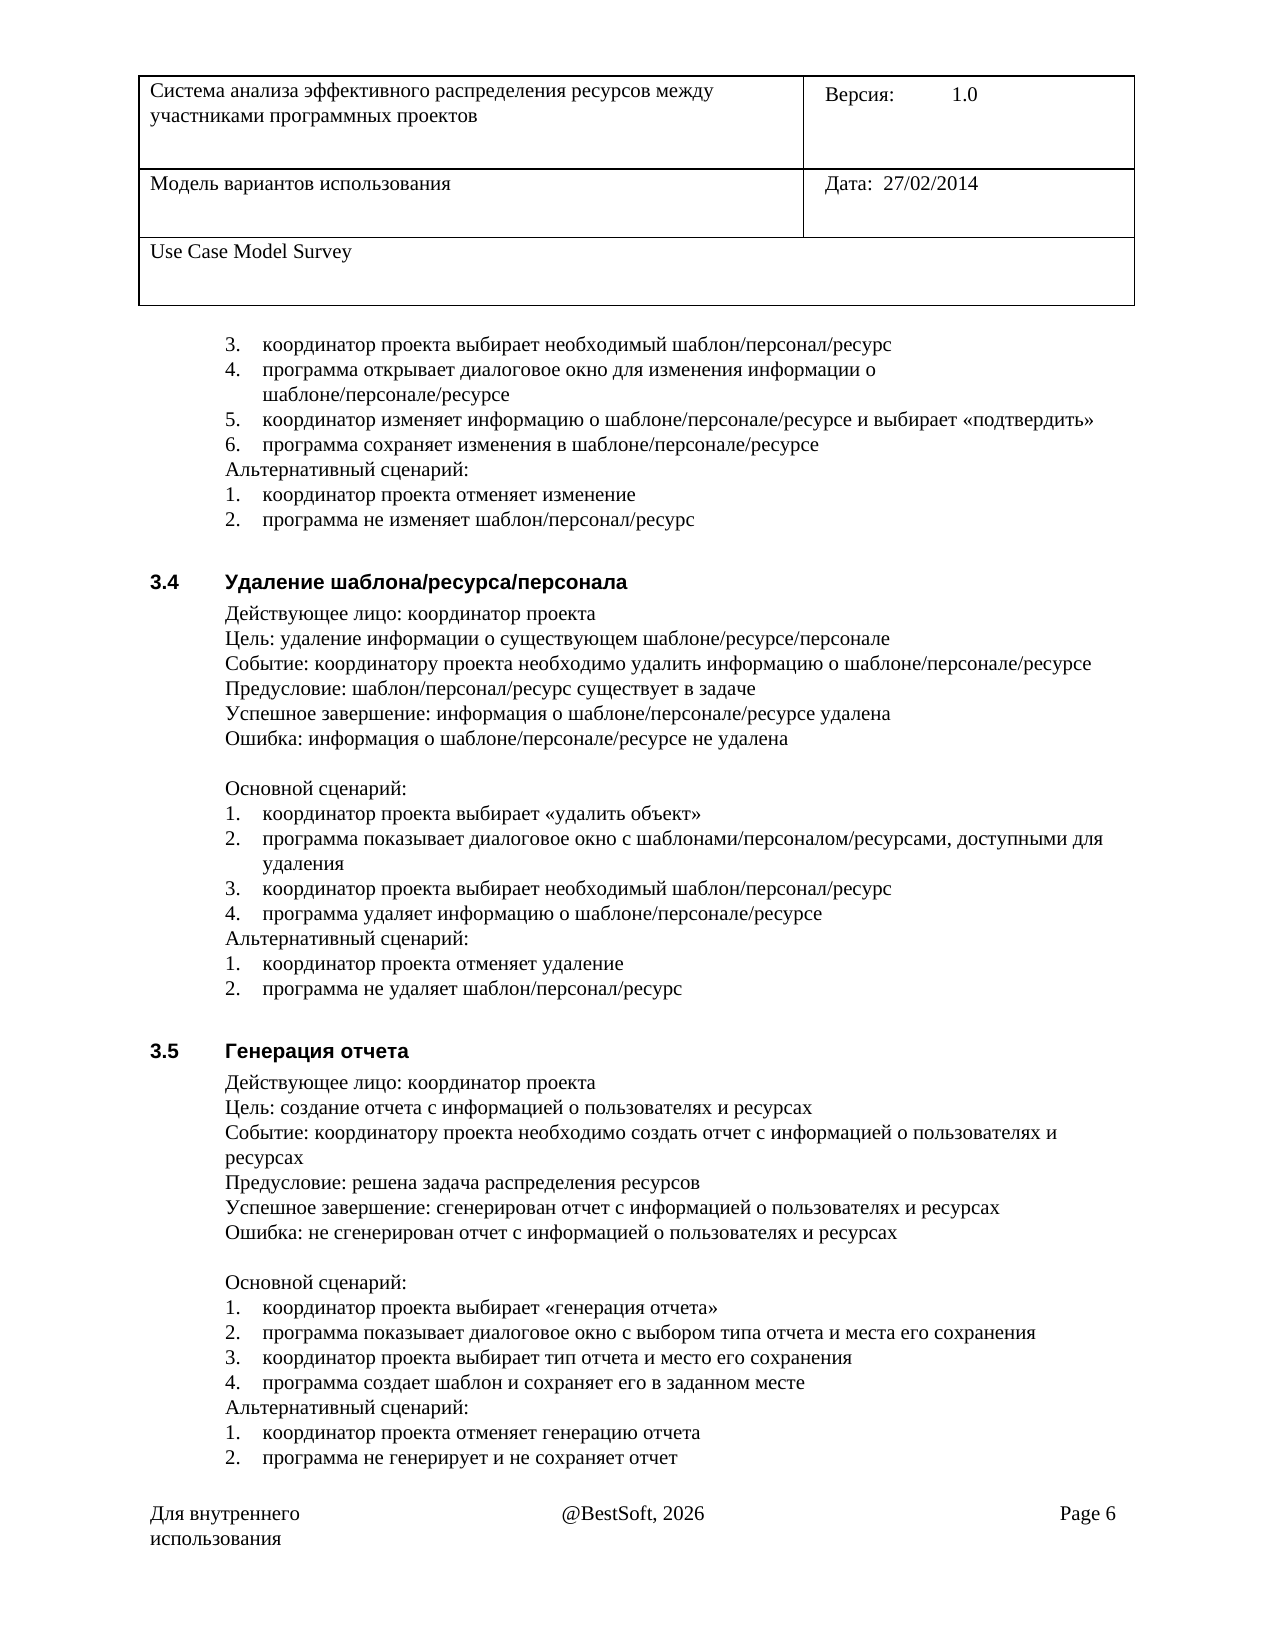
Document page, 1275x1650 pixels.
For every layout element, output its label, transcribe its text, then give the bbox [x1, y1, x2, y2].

list программа не изменяет шаблон/персонал/ресурс [225, 506, 1125, 531]
list программа показывает диалоговое окно с выбором типа отчета и места его сохранения [225, 1319, 1125, 1344]
list координатор проекта выбирает необходимый шаблон/персонал/ресурс [225, 331, 1125, 356]
list программа сохраняет изменения в шаблоне/персонале/ресурсе [225, 431, 1125, 456]
list координатор проекта отменяет удаление [225, 950, 1125, 975]
text Основной сценарий: [225, 775, 1125, 800]
text Цель: удаление информации о существующем шаблоне/ресурсе/персонале [225, 625, 1125, 650]
text Ошибка: не сгенерирован отчет с информацией о пользователях и ресурсах [225, 1219, 1125, 1244]
list программа удаляет информацию о шаблоне/персонале/ресурсе [225, 900, 1125, 925]
list программа создает шаблон и сохраняет его в заданном месте [225, 1369, 1125, 1394]
list программа не удаляет шаблон/персонал/ресурс [225, 975, 1125, 1000]
text Основной сценарий: [225, 1269, 1125, 1294]
list координатор проекта выбирает тип отчета и место его сохранения [225, 1344, 1125, 1369]
text Альтернативный сценарий: [225, 925, 1125, 950]
subtitle Удаление шаблона/ресурса/персонала [150, 569, 1125, 594]
list координатор проекта отменяет изменение [225, 481, 1125, 506]
list программа показывает диалоговое окно с шаблонами/персоналом/ресурсами, доступными для удаления [225, 825, 1125, 875]
text Действующее лицо: координатор проекта [225, 1069, 1125, 1094]
text Событие: координатору проекта необходимо удалить информацию о шаблоне/персонале/ресурсе [225, 650, 1125, 675]
subtitle Генерация отчета [150, 1037, 1125, 1062]
list координатор проекта выбирает необходимый шаблон/персонал/ресурс [225, 875, 1125, 900]
list координатор проекта выбирает «генерация отчета» [225, 1294, 1125, 1319]
text Событие: координатору проекта необходимо создать отчет с информацией о пользователях и ресурсах [225, 1119, 1125, 1169]
list программа не генерирует и не сохраняет отчет [225, 1444, 1125, 1469]
list координатор проекта отменяет генерацию отчета [225, 1419, 1125, 1444]
text Успешное завершение: сгенерирован отчет с информацией о пользователях и ресурсах [225, 1194, 1125, 1219]
text Действующее лицо: координатор проекта [225, 600, 1125, 625]
text Цель: создание отчета с информацией о пользователях и ресурсах [225, 1094, 1125, 1119]
list программа открывает диалоговое окно для изменения информации о шаблоне/персонале/ресурсе [225, 356, 1125, 406]
list координатор изменяет информацию о шаблоне/персонале/ресурсе и выбирает «подтвердить» [225, 406, 1125, 431]
text Альтернативный сценарий: [225, 456, 1125, 481]
text Ошибка: информация о шаблоне/персонале/ресурсе не удалена [225, 725, 1125, 750]
text Успешное завершение: информация о шаблоне/персонале/ресурсе удалена [225, 700, 1125, 725]
text Предусловие: шаблон/персонал/ресурс существует в задаче [225, 675, 1125, 700]
list координатор проекта выбирает «удалить объект» [225, 800, 1125, 825]
text Альтернативный сценарий: [225, 1394, 1125, 1419]
text Предусловие: решена задача распределения ресурсов [225, 1169, 1125, 1194]
